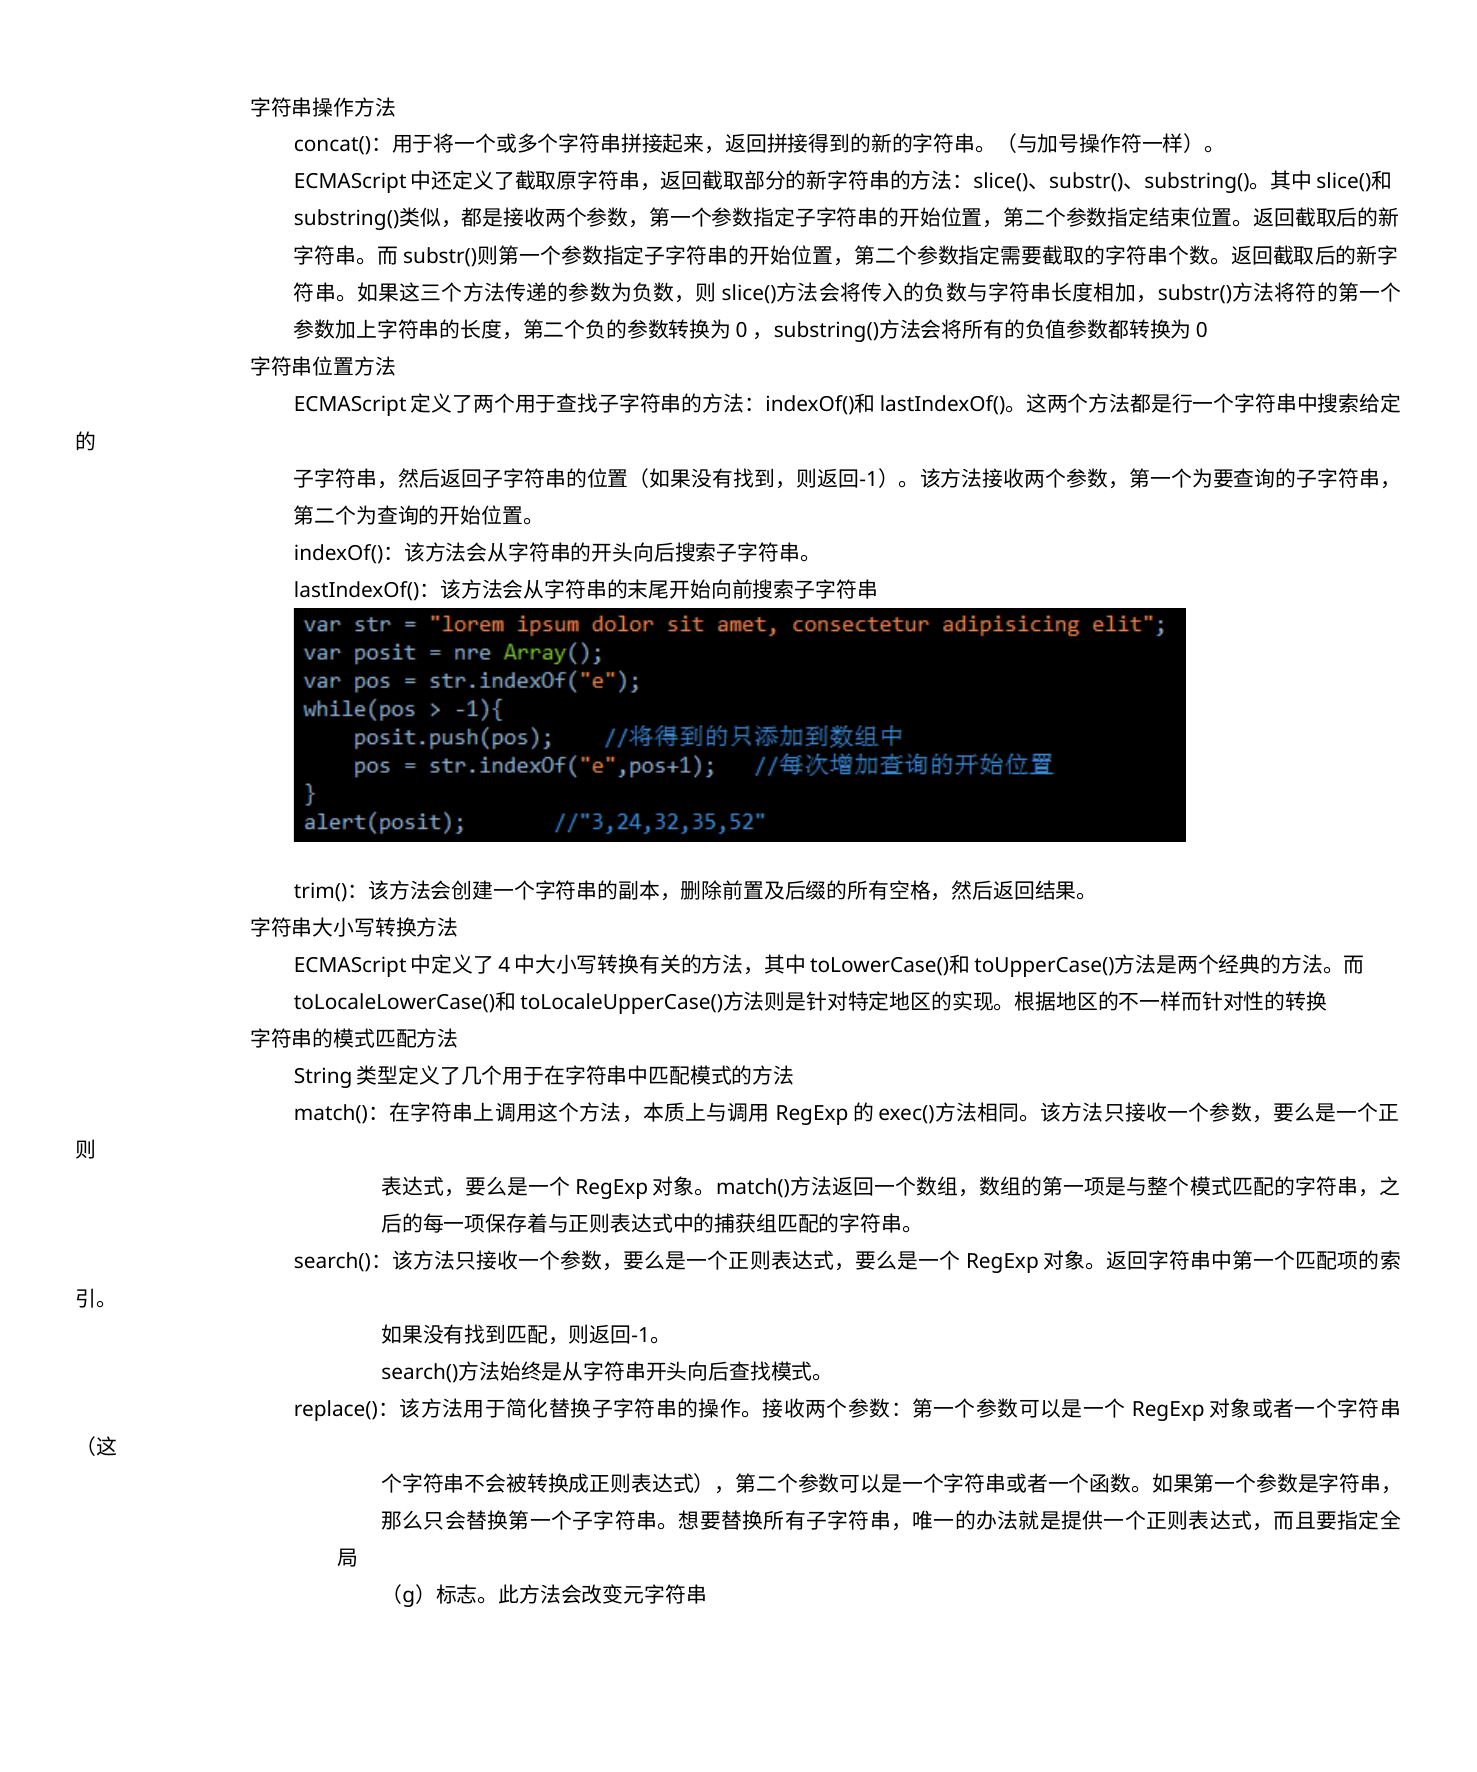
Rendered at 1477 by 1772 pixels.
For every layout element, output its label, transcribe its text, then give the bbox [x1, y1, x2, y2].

text search()：该方法只接收一个参数，要么是一个正则表达式，要么是一个RegExp对象。返回字符串中第一个匹配项的索引。 [75, 1243, 1401, 1313]
text match()：在字符串上调用这个方法，本质上与调用RegExp的exec()方法相同。该方法只接收一个参数，要么是一个正则 [75, 1095, 1401, 1164]
text trim()：该方法会创建一个字符串的副本，删除前置及后缀的所有空格，然后返回结果。 [250, 873, 1401, 905]
text 字符串位置方法 [75, 349, 1401, 382]
text concat()：用于将一个或多个字符串拼接起来，返回拼接得到的新的字符串。（与加号操作符一样）。 [75, 127, 1401, 159]
text 字符串的模式匹配方法 [75, 1021, 1401, 1053]
text substring()类似，都是接收两个参数，第一个参数指定子字符串的开始位置，第二个参数指定结束位置。返回截取后的新字符串。而substr()则第一个参数指定子字符串的开始位置，第二个参数指定需要截取的字符串个数。返回截取后的新字符串。如果这三个方法传递的参数为负数，则slice()方法会将传入的负数与字符串长度相加，substr()方法将符的第一个参数加上字符串的长度，第二个负的参数转换为0 ，substring()方法会将所有的负值参数都转换为0 [294, 201, 1401, 345]
text 字符串大小写转换方法 [75, 910, 1401, 942]
text 字符串操作方法 [75, 90, 1401, 122]
text indexOf()：该方法会从字符串的开头向后搜索子字符串。 [250, 535, 1401, 567]
text toLocaleLowerCase()和toLocaleUpperCase()方法则是针对特定地区的实现。根据地区的不一样而针对性的转换 [294, 984, 1401, 1016]
text ECMAScript中定义了4中大小写转换有关的方法，其中toLowerCase()和toUpperCase()方法是两个经典的方法。而 [75, 947, 1401, 979]
text lastIndexOf()：该方法会从字符串的末尾开始向前搜索子字符串 [250, 572, 1401, 604]
text 那么只会替换第一个子字符串。想要替换所有子字符串，唯一的办法就是提供一个正则表达式，而且要指定全局 [337, 1503, 1401, 1573]
picture [293, 608, 1186, 842]
text String类型定义了几个用于在字符串中匹配模式的方法 [75, 1058, 1401, 1090]
text （g）标志。此方法会改变元字符串 [337, 1577, 1401, 1609]
text 表达式，要么是一个RegExp对象。match()方法返回一个数组，数组的第一项是与整个模式匹配的字符串，之后的每一项保存着与正则表达式中的捕获组匹配的字符串。 [381, 1169, 1401, 1239]
text 子字符串，然后返回子字符串的位置（如果没有找到，则返回-1）。该方法接收两个参数，第一个为要查询的子字符串，第二个为查询的开始位置。 [294, 461, 1401, 531]
text ECMAScript中还定义了截取原字符串，返回截取部分的新字符串的方法：slice()、substr()、substring()。其中slice()和 [75, 164, 1401, 196]
text 个字符串不会被转换成正则表达式），第二个参数可以是一个字符串或者一个函数。如果第一个参数是字符串， [337, 1466, 1401, 1498]
text search()方法始终是从字符串开头向后查找模式。 [337, 1354, 1401, 1387]
text 如果没有找到匹配，则返回-1。 [337, 1318, 1401, 1350]
text ECMAScript定义了两个用于查找子字符串的方法：indexOf()和lastIndexOf()。这两个方法都是行一个字符串中搜索给定的 [75, 386, 1401, 456]
text replace()：该方法用于简化替换子字符串的操作。接收两个参数：第一个参数可以是一个RegExp对象或者一个字符串（这 [75, 1392, 1401, 1461]
